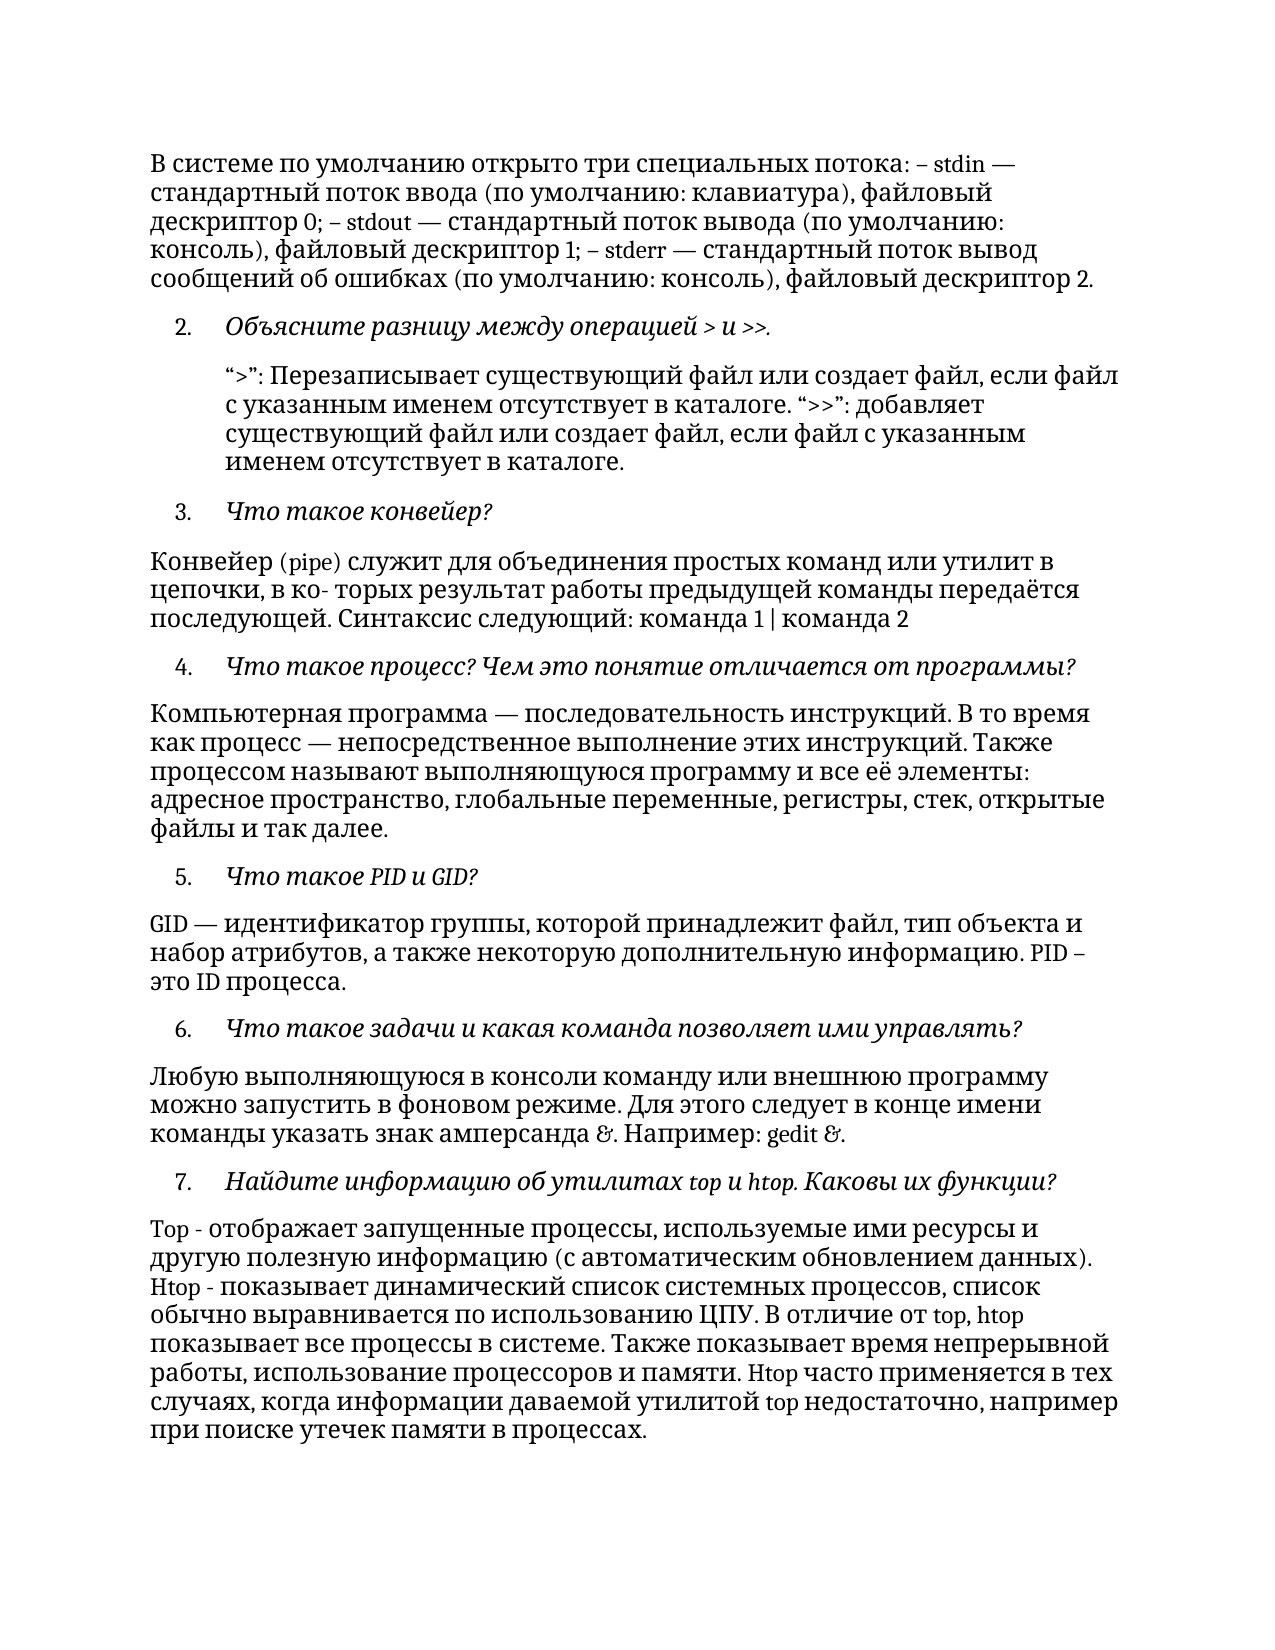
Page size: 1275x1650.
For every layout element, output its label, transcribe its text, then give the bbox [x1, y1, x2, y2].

list Объясните разницу между операцией > и >>. [175, 312, 1125, 341]
text Компьютерная программа — последовательность инструкций. В то время как процесс — непосредственное выполнение этих инструкций. Также процессом называют выполняющуюся программу и все её элементы: адресное пространство, глобальные переменные, регистры, стек, открытые файлы и так далее. [150, 700, 1125, 844]
text Любую выполняющуюся в консоли команду или внешнюю программу можно запустить в фоновом режиме. Для этого следует в конце имени команды указать знак амперсанда &. Например: gedit &. [150, 1062, 1125, 1149]
text В системе по умолчанию открыто три специальных потока: – stdin — стандартный поток ввода (по умолчанию: клавиатура), файловый дескриптор 0; – stdout — стандартный поток вывода (по умолчанию: консоль), файловый дескриптор 1; – stderr — стандартный поток вывод сообщений об ошибках (по умолчанию: консоль), файловый дескриптор 2. [150, 150, 1125, 294]
text Top - отображает запущенные процессы, используемые ими ресурсы и другую полезную информацию (с автоматическим обновлением данных). Htop - показывает динамический список системных процессов, список обычно выравнивается по использованию ЦПУ. В отличие от top, htop показывает все процессы в системе. Также показывает время непрерывной работы, использование процессоров и памяти. Htop часто применяется в тех случаях, когда информации даваемой утилитой top недостаточно, например при поиске утечек памяти в процессах. [150, 1215, 1125, 1445]
text Конвейер (pipe) служит для объединения простых команд или утилит в цепочки, в ко- торых результат работы предыдущей команды передаётся последующей. Синтаксис следующий: команда 1 | команда 2 [150, 547, 1125, 634]
list Что такое процесс? Чем это понятие отличается от программы? [175, 652, 1125, 681]
text GID — идентификатор группы, которой принадлежит файл, тип объекта и набор атрибутов, а также некоторую дополнительную информацию. PID – это ID процесса. [150, 910, 1125, 996]
list Что такое PID и GID? [175, 862, 1125, 891]
list Что такое задачи и какая команда позволяет ими управлять? [175, 1015, 1125, 1044]
list Найдите информацию об утилитах top и htop. Каковы их функции? [175, 1167, 1125, 1196]
list Что такое конвейер? [175, 498, 1125, 527]
list “>”: Перезаписывает существующий файл или создает файл, если файл с указанным именем отсутствует в каталоге. “>>”: добавляет существующий файл или создает файл, если файл с указанным именем отсутствует в каталоге. [175, 362, 1125, 477]
